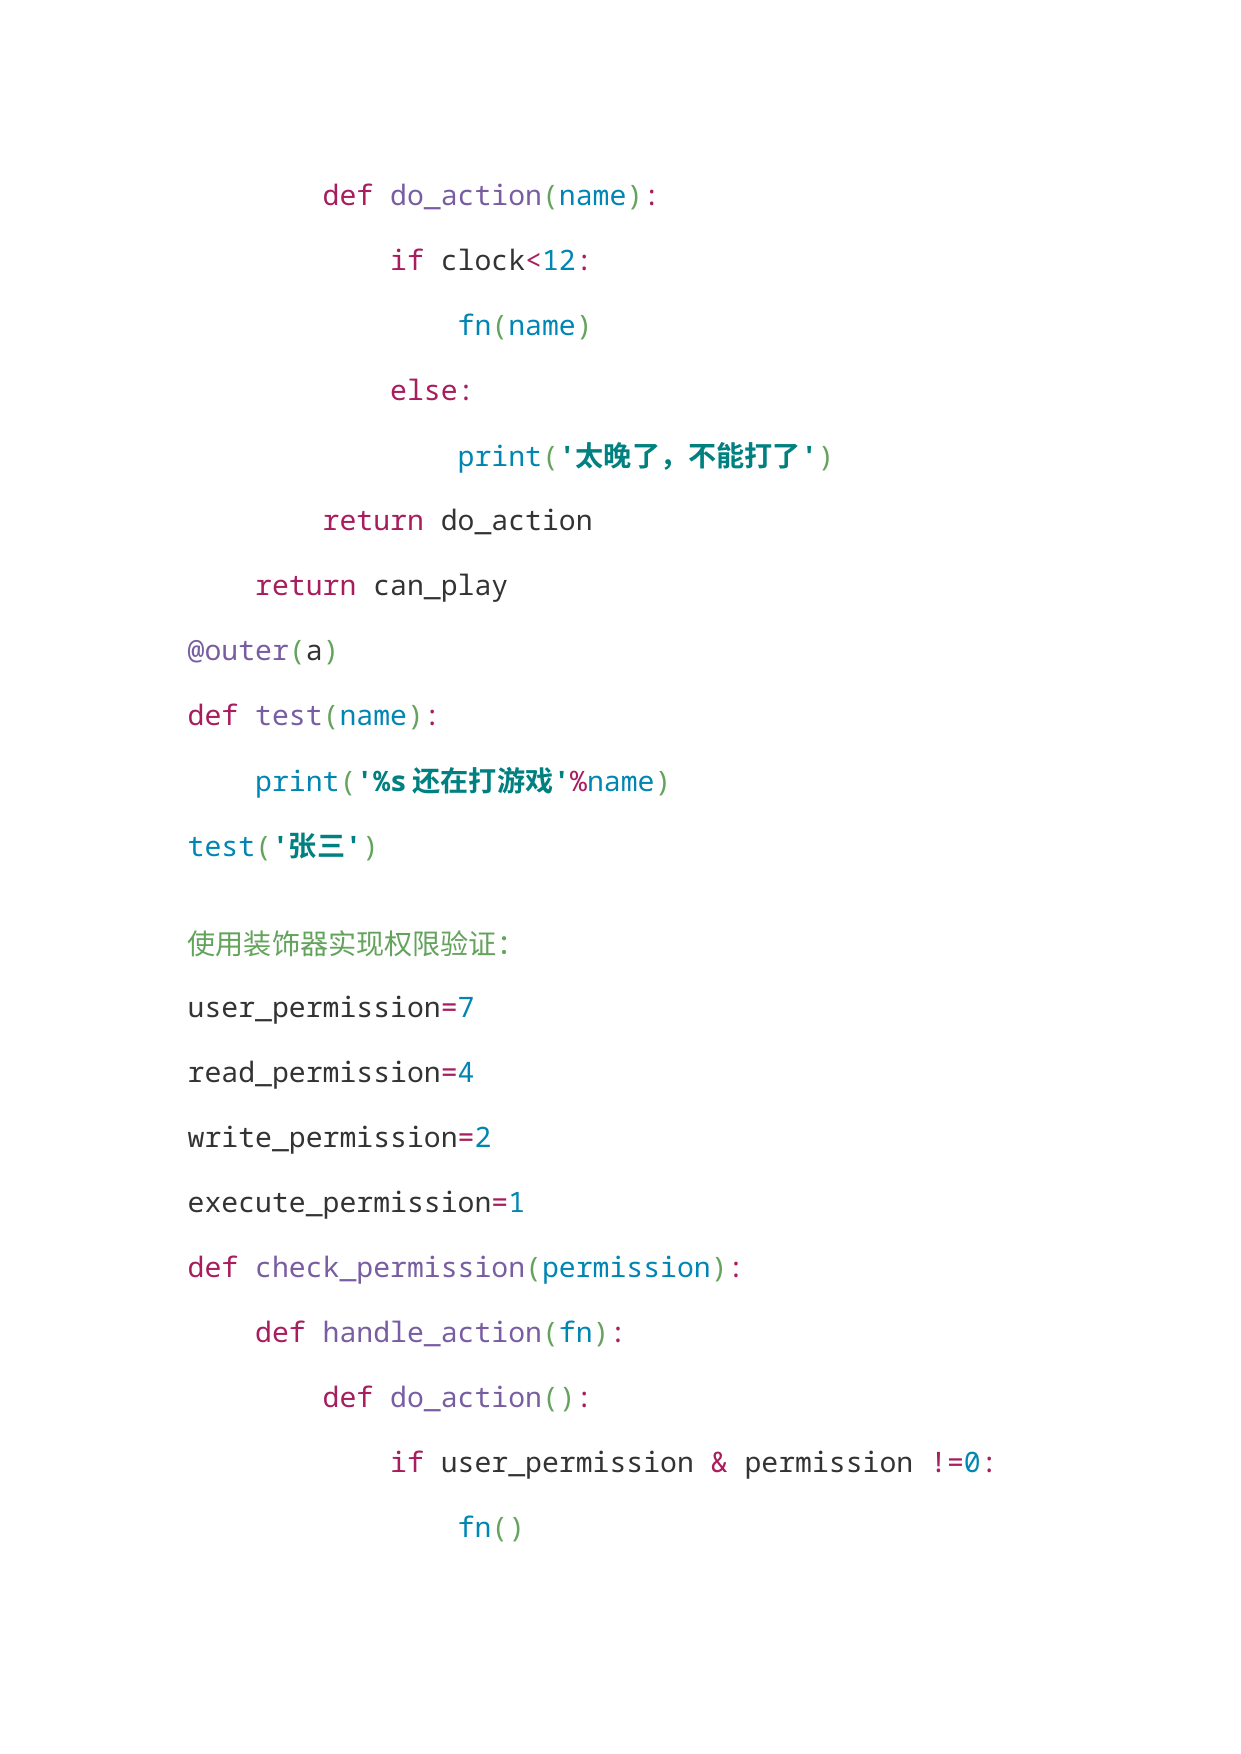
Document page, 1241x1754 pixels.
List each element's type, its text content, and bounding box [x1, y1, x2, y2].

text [187, 974, 1053, 1559]
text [187, 162, 1053, 877]
text 使用装饰器实现权限验证： [187, 909, 1053, 974]
